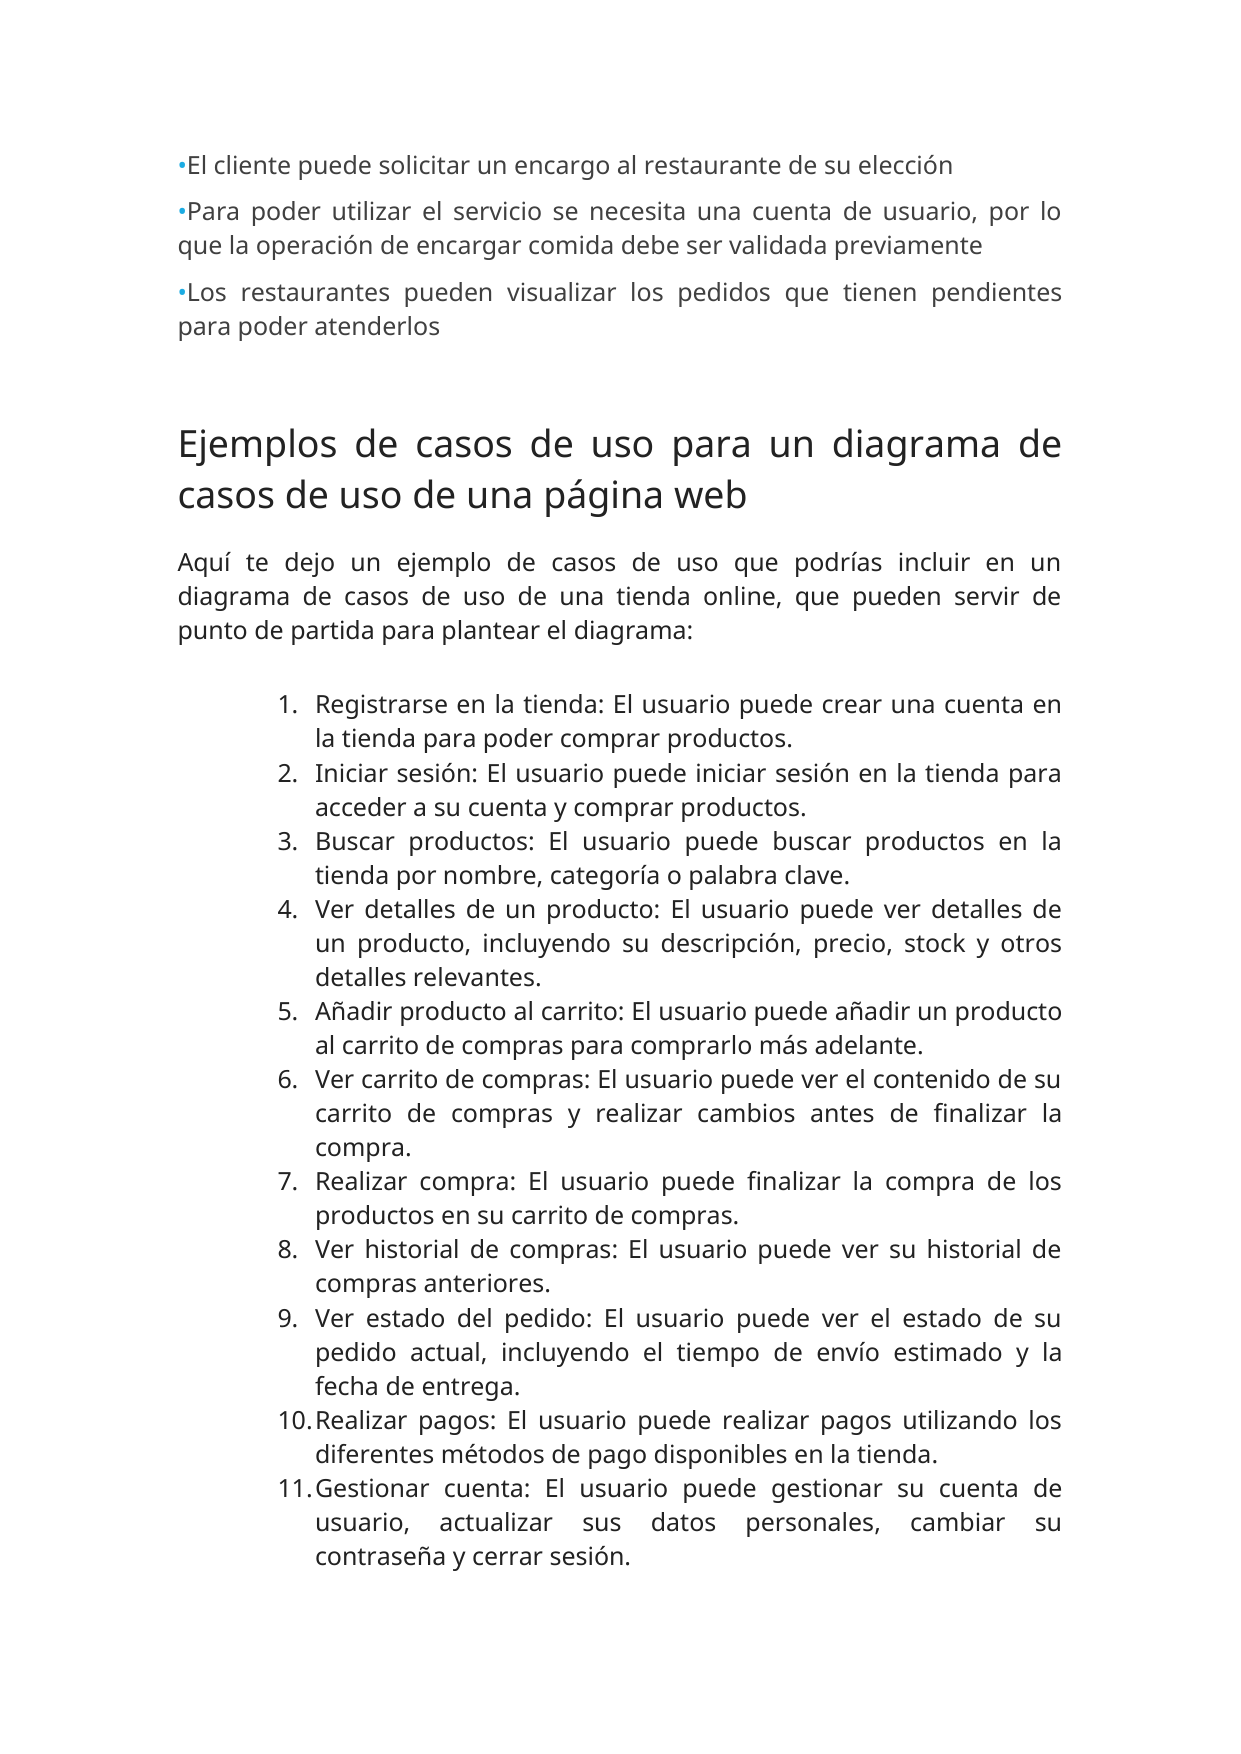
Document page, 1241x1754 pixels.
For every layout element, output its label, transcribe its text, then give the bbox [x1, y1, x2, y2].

list Realizar compra: El usuario puede finalizar la compra de los productos en su carrito de compras. [277, 1164, 1063, 1232]
text Aquí te dejo un ejemplo de casos de uso que podrías incluir en un diagrama de casos de uso de una tienda online, que pueden servir de punto de partida para plantear el diagrama: [177, 544, 1063, 646]
list Ver estado del pedido: El usuario puede ver el estado de su pedido actual, incluyendo el tiempo de envío estimado y la fecha de entrega. [277, 1300, 1063, 1402]
list Iniciar sesión: El usuario puede iniciar sesión en la tienda para acceder a su cuenta y comprar productos. [277, 755, 1063, 823]
list Buscar productos: El usuario puede buscar productos en la tienda por nombre, categoría o palabra clave. [277, 823, 1063, 891]
text •Para poder utilizar el servicio se necesita una cuenta de usuario, por lo que la operación de encargar comida debe ser validada previamente [177, 194, 1063, 262]
list Ver detalles de un producto: El usuario puede ver detalles de un producto, incluyendo su descripción, precio, stock y otros detalles relevantes. [277, 891, 1063, 994]
text •Los restaurantes pueden visualizar los pedidos que tienen pendientes para poder atenderlos [177, 274, 1063, 342]
list Realizar pagos: El usuario puede realizar pagos utilizando los diferentes métodos de pago disponibles en la tienda. [277, 1402, 1063, 1471]
text Ejemplos de casos de uso para un diagrama de casos de uso de una página web [177, 417, 1063, 519]
list Ver carrito de compras: El usuario puede ver el contenido de su carrito de compras y realizar cambios antes de finalizar la compra. [277, 1062, 1063, 1164]
text •El cliente puede solicitar un encargo al restaurante de su elección [177, 148, 1063, 182]
list Añadir producto al carrito: El usuario puede añadir un producto al carrito de compras para comprarlo más adelante. [277, 994, 1063, 1062]
list Gestionar cuenta: El usuario puede gestionar su cuenta de usuario, actualizar sus datos personales, cambiar su contraseña y cerrar sesión. [277, 1471, 1063, 1573]
list Ver historial de compras: El usuario puede ver su historial de compras anteriores. [277, 1232, 1063, 1300]
list Registrarse en la tienda: El usuario puede crear una cuenta en la tienda para poder comprar productos. [277, 687, 1063, 755]
